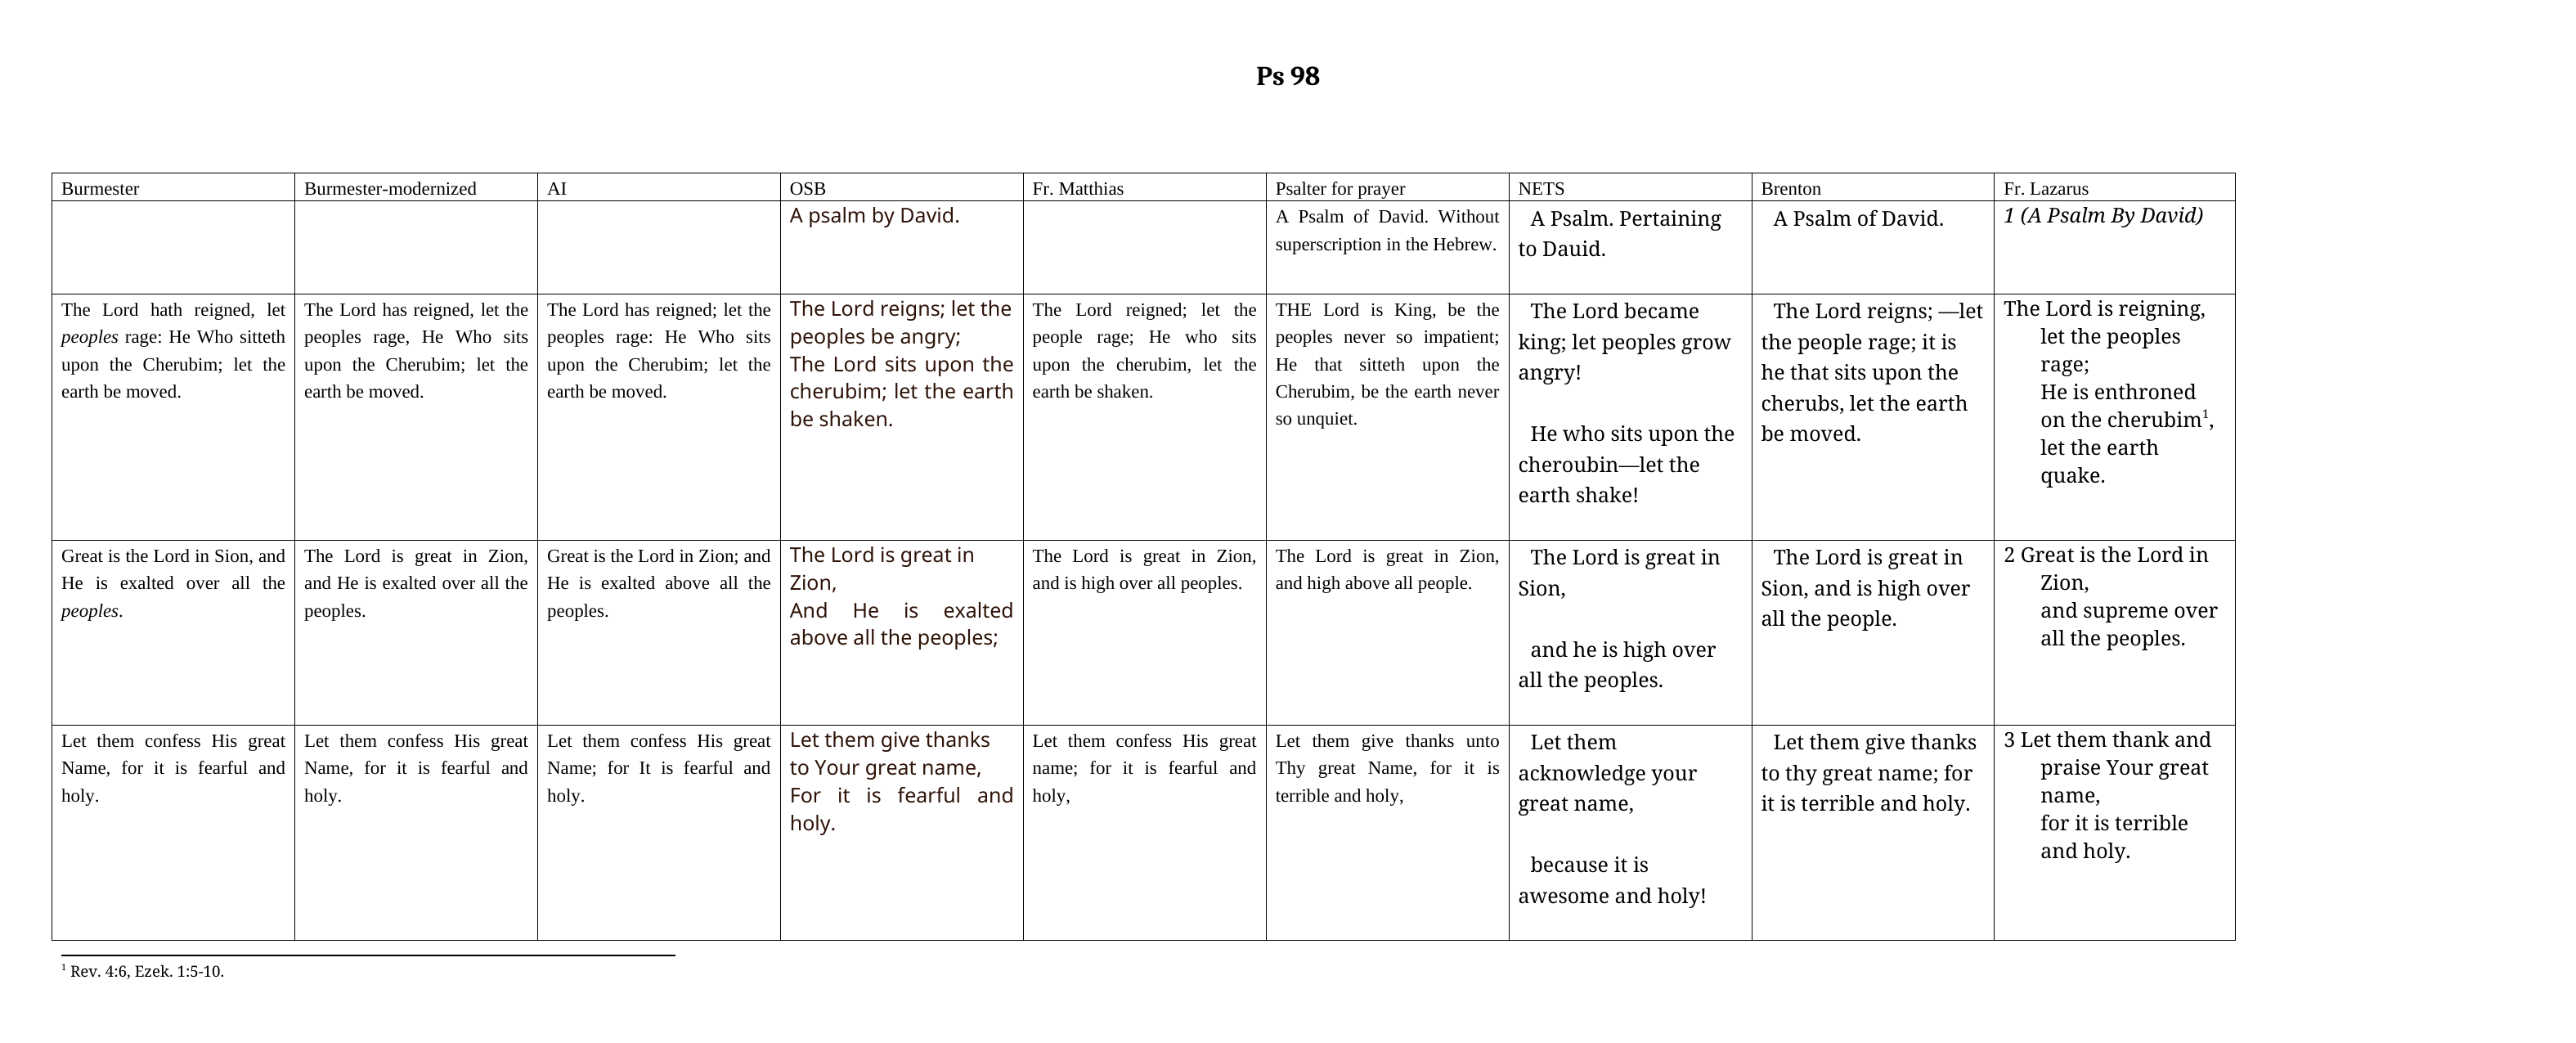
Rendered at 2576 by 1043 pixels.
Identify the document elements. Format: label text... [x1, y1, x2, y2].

table_cell The Lord is great in Zion, and is high over all peoples. [1024, 541, 1266, 725]
table_cell The Lord is reigning, let the peoples rage; He is enthroned on the cherubim, let the earth quake. [1995, 294, 2235, 540]
table_header NETS [1510, 173, 1752, 200]
table_header AI [538, 173, 780, 200]
table_cell [1024, 201, 1266, 294]
table_cell The Lord is great in Zion, And He is exalted above all the peoples; [781, 541, 1023, 725]
table_cell The Lord has reigned, let the peoples rage, He Who sits upon the Cherubim; let the earth be moved. [295, 294, 537, 540]
table_header Brenton [1752, 173, 1994, 200]
table_cell Let them confess His great Name; for It is fearful and holy. [538, 726, 780, 940]
table_header OSB [781, 173, 1023, 200]
table_header Psalter for prayer [1267, 173, 1509, 200]
table_cell [52, 201, 294, 294]
table_cell Let them confess His great Name, for it is fearful and holy. [52, 726, 294, 940]
table_cell The Lord is great in Zion, and high above all people. [1267, 541, 1509, 725]
table_cell Great is the Lord in Sion, and He is exalted over all the peoples. [52, 541, 294, 725]
table_cell Let them give thanks to Your great name, For it is fearful and holy. [781, 726, 1023, 940]
table_cell The Lord reigns; —let the people rage; it is he that sits upon the cherubs, let the earth be moved. [1752, 294, 1994, 540]
table_cell The Lord reigned; let the people rage; He who sits upon the cherubim, let the earth be shaken. [1024, 294, 1266, 540]
table_cell 3 Let them thank and praise Your great name, for it is terrible and holy. [1995, 726, 2235, 940]
table_cell 1 (A Psalm By David) [1995, 201, 2235, 294]
table_header Burmester-modernized [295, 173, 537, 200]
table_header Fr. Lazarus [1995, 173, 2235, 200]
table_cell Let them give thanks unto Thy great Name, for it is terrible and holy, [1267, 726, 1509, 940]
table_cell The Lord is great in Sion, and he is high over all the peoples. [1510, 541, 1752, 725]
table_cell 2 Great is the Lord in Zion, and supreme over all the peoples. [1995, 541, 2235, 725]
table_cell The Lord reigns; let the peoples be angry; The Lord sits upon the cherubim; let the earth be shaken. [781, 294, 1023, 540]
table_cell Let them acknowledge your great name, because it is awesome and holy! [1510, 726, 1752, 940]
table_cell A psalm by David. [781, 201, 1023, 294]
table_cell The Lord hath reigned, let peoples rage: He Who sitteth upon the Cherubim; let the earth be moved. [52, 294, 294, 540]
table_cell A Psalm of David. Without superscription in the Hebrew. [1267, 201, 1509, 294]
table_cell The Lord has reigned; let the peoples rage: He Who sits upon the Cherubim; let the earth be moved. [538, 294, 780, 540]
table_cell [295, 201, 537, 294]
table_header Fr. Matthias [1024, 173, 1266, 200]
table_cell THE Lord is King, be the peoples never so impatient; He that sitteth upon the Cherubim, be the earth never so unquiet. [1267, 294, 1509, 540]
table_cell Let them confess His great name; for it is fearful and holy, [1024, 726, 1266, 940]
subtitle Ps 98 [61, 61, 2515, 92]
table_cell The Lord is great in Sion, and is high over all the people. [1752, 541, 1994, 725]
table_cell Great is the Lord in Zion; and He is exalted above all the peoples. [538, 541, 780, 725]
table_cell The Lord became king; let peoples grow angry! He who sits upon the cheroubin—let the earth shake! [1510, 294, 1752, 540]
table_header Burmester [52, 173, 294, 200]
table_cell Let them give thanks to thy great name; for it is terrible and holy. [1752, 726, 1994, 940]
table_cell Let them confess His great Name, for it is fearful and holy. [295, 726, 537, 940]
table_cell A Psalm of David. [1752, 201, 1994, 294]
table_cell A Psalm. Pertaining to Dauid. [1510, 201, 1752, 294]
table_cell [538, 201, 780, 294]
table_cell The Lord is great in Zion, and He is exalted over all the peoples. [295, 541, 537, 725]
